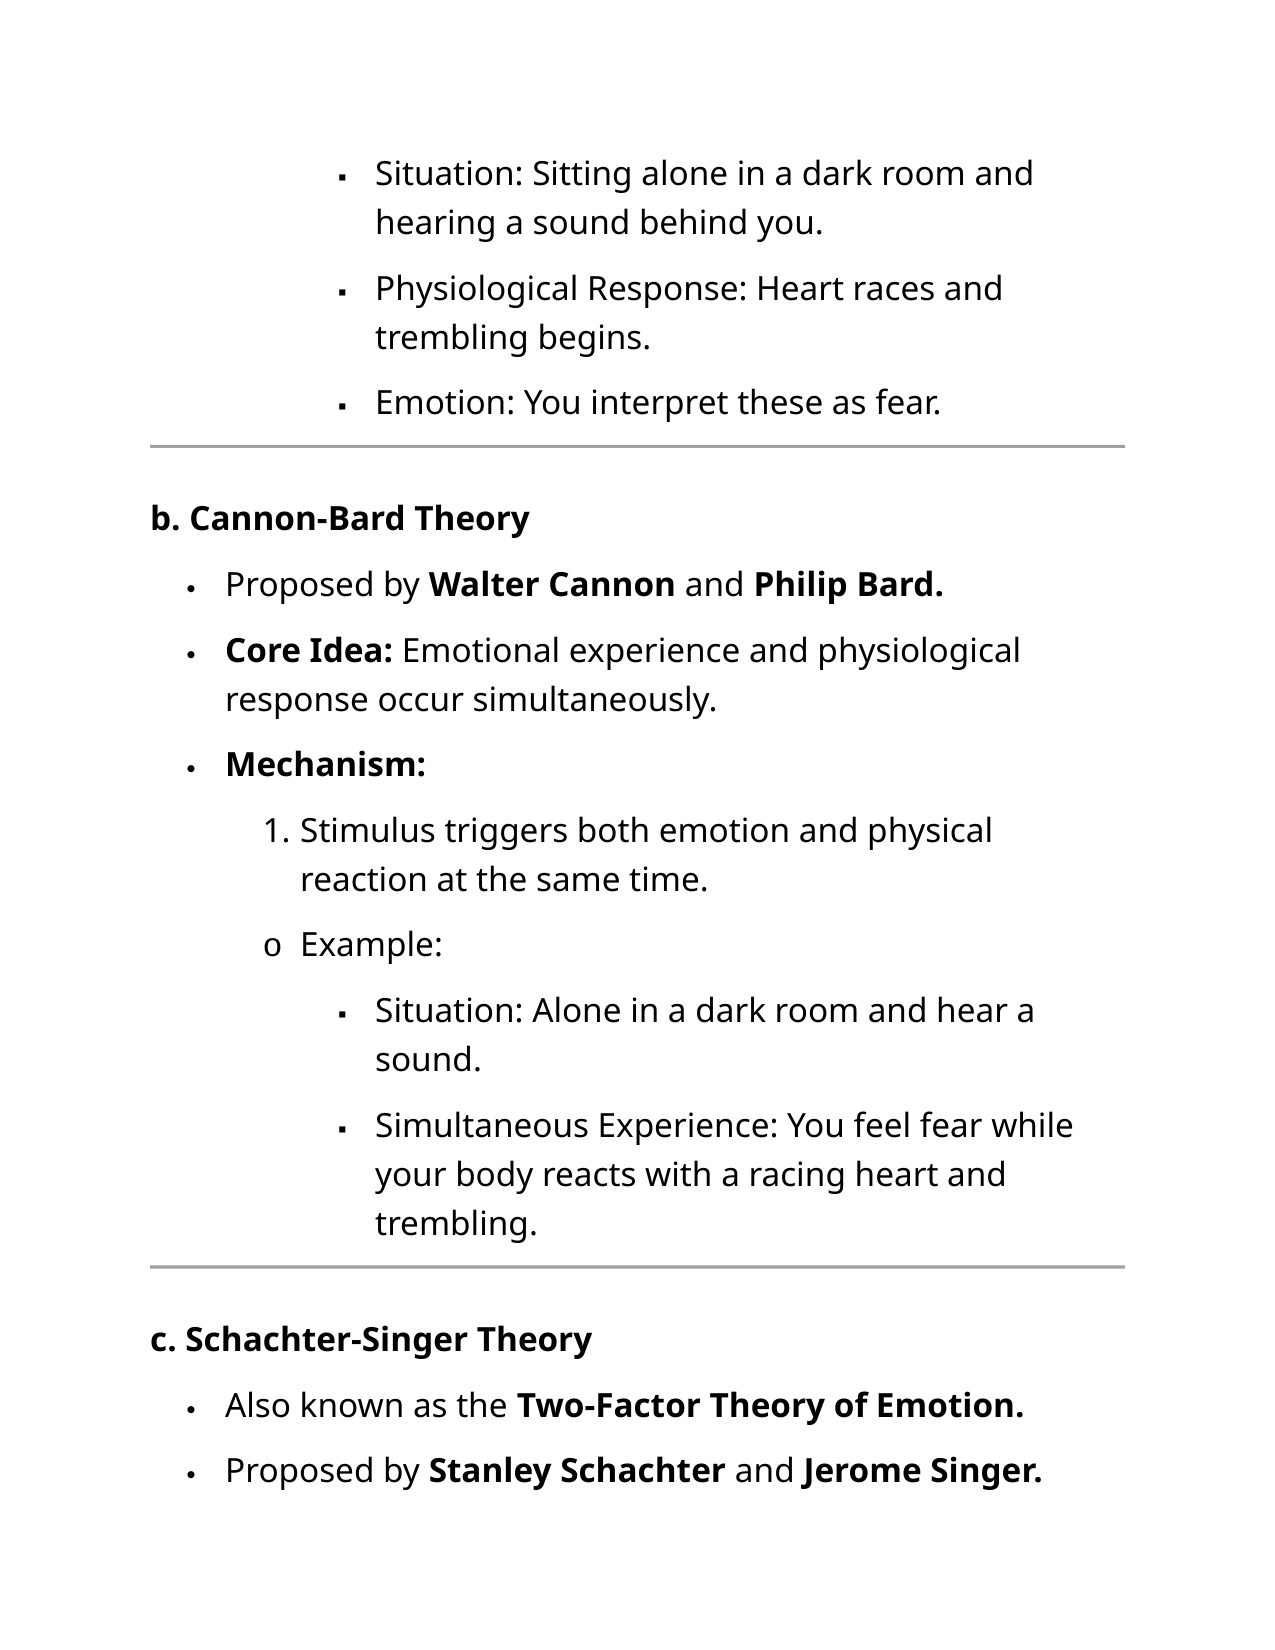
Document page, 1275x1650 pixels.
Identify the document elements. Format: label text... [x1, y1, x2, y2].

list Also known as the Two-Factor Theory of Emotion. [187, 1381, 1125, 1427]
text b. Cannon-Bard Theory [150, 495, 1125, 541]
list Physiological Response: Heart races and trembling begins. [337, 264, 1125, 359]
list Situation: Alone in a dark room and hear a sound. [337, 987, 1125, 1082]
list Example: [262, 921, 1125, 967]
list Simultaneous Experience: You feel fear while your body reacts with a racing heart and trembling. [337, 1102, 1125, 1245]
list Mechanism: [187, 741, 1125, 786]
list Emotion: You interpret these as fear. [337, 379, 1125, 424]
list Stimulus triggers both emotion and physical reaction at the same time. [262, 807, 1125, 901]
list Situation: Sitting alone in a dark room and hearing a sound behind you. [337, 150, 1125, 244]
list Proposed by Walter Cannon and Philip Bard. [187, 561, 1125, 606]
text c. Schachter-Singer Theory [150, 1316, 1125, 1361]
list Core Idea: Emotional experience and physiological response occur simultaneously. [187, 626, 1125, 721]
list Proposed by Stanley Schachter and Jerome Singer. [187, 1447, 1125, 1492]
